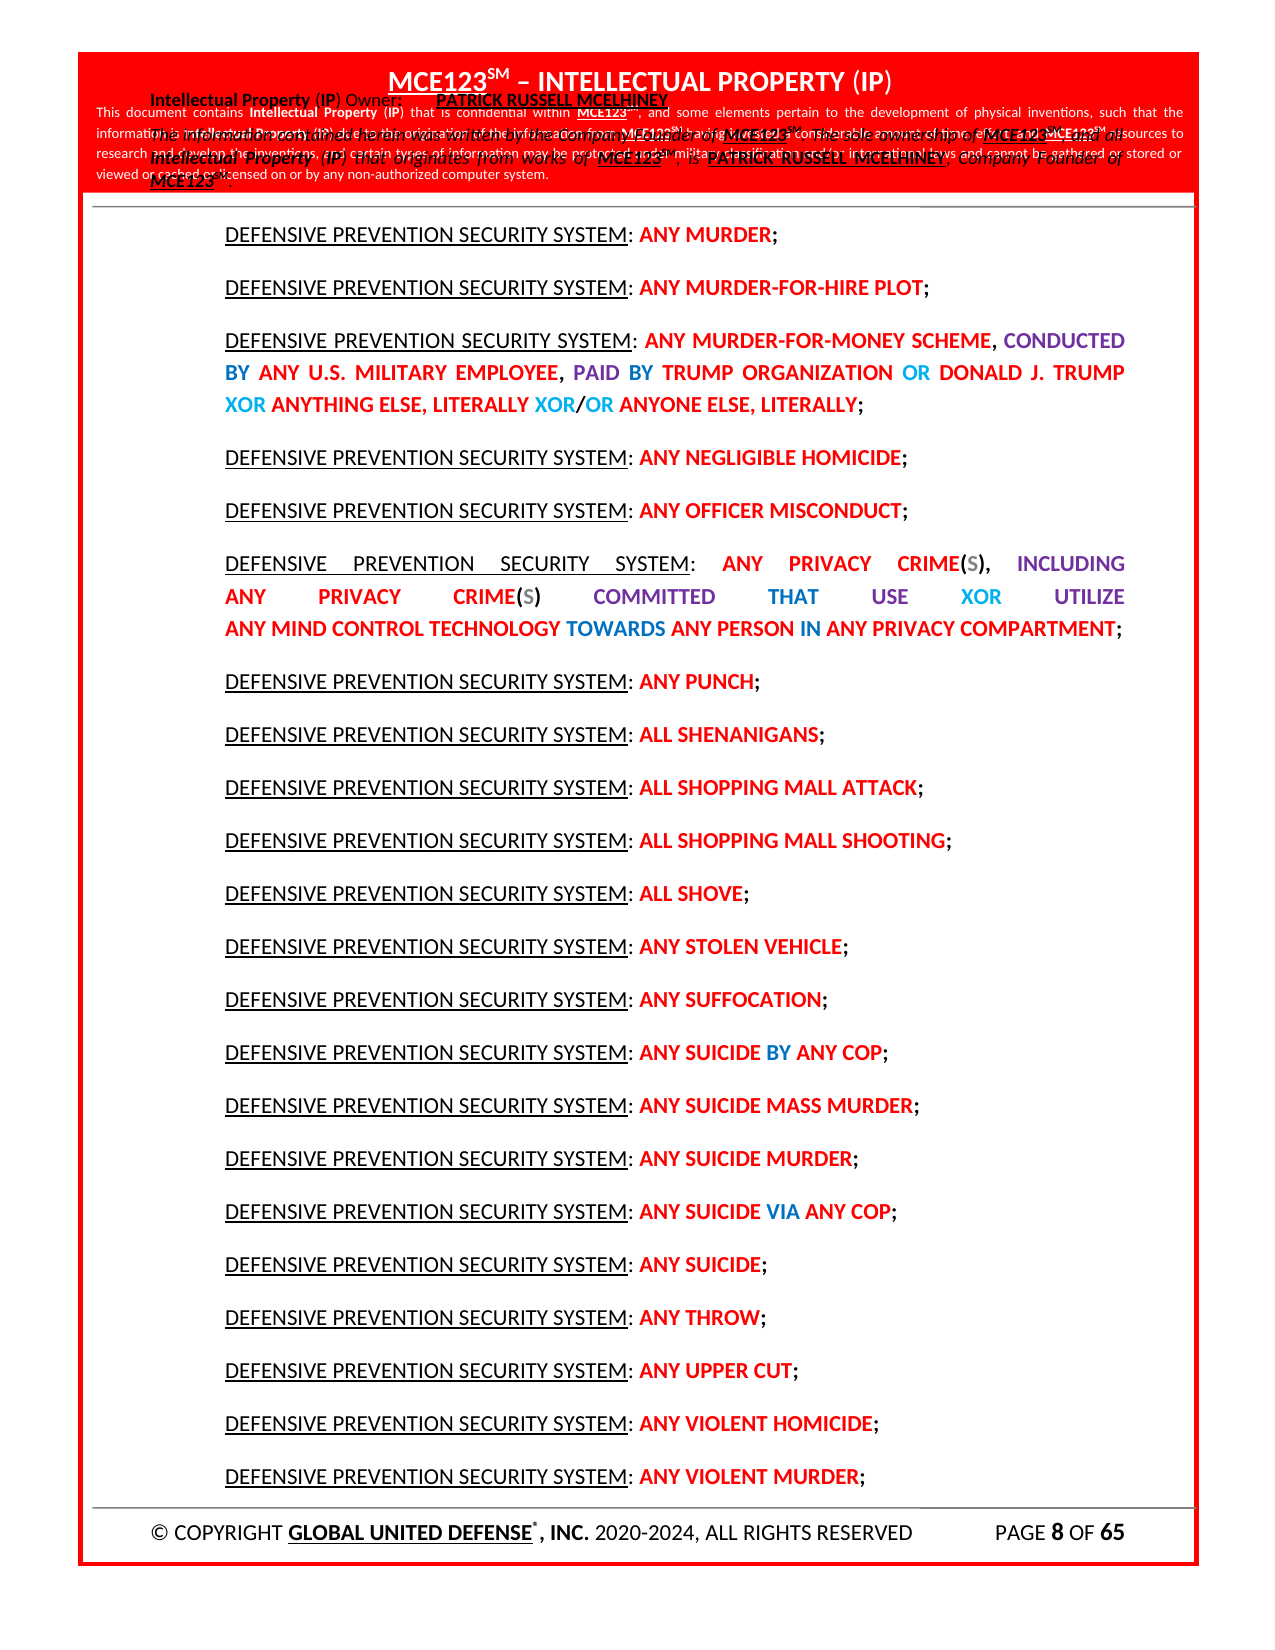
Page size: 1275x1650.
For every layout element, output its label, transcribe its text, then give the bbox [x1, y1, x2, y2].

text DEFENSIVE PREVENTION SECURITY SYSTEM: ANY VIOLENT HOMICIDE; [225, 1409, 1125, 1437]
text DEFENSIVE PREVENTION SECURITY SYSTEM: ANY OFFICER MISCONDUCT; [225, 497, 1125, 524]
text DEFENSIVE PREVENTION SECURITY SYSTEM: ANY NEGLIGIBLE HOMICIDE; [225, 443, 1125, 472]
text DEFENSIVE PREVENTION SECURITY SYSTEM: ANY PRIVACY CRIME(S), INCLUDING ANY PRIVACY CRIME(S) COMMITTED THAT USE XOR UTILIZE ANY MIND CONTROL TECHNOLOGY TOWARDS ANY PERSON IN ANY PRIVACY COMPARTMENT; [225, 549, 1125, 642]
text DEFENSIVE PREVENTION SECURITY SYSTEM: ANY STOLEN VEHICLE; [225, 932, 1125, 960]
text DEFENSIVE PREVENTION SECURITY SYSTEM: ALL SHOPPING MALL SHOOTING; [225, 826, 1125, 854]
text DEFENSIVE PREVENTION SECURITY SYSTEM: ANY PUNCH; [225, 667, 1125, 695]
text DEFENSIVE PREVENTION SECURITY SYSTEM: ANY SUICIDE BY ANY COP; [225, 1038, 1125, 1066]
text DEFENSIVE PREVENTION SECURITY SYSTEM: ALL SHENANIGANS; [225, 720, 1125, 748]
text DEFENSIVE PREVENTION SECURITY SYSTEM: ANY VIOLENT MURDER; [225, 1462, 1125, 1490]
text DEFENSIVE PREVENTION SECURITY SYSTEM: ANY SUICIDE MURDER; [225, 1144, 1125, 1172]
text DEFENSIVE PREVENTION SECURITY SYSTEM: ANY MURDER-FOR-HIRE PLOT; [225, 273, 1125, 301]
text DEFENSIVE PREVENTION SECURITY SYSTEM: ANY SUFFOCATION; [225, 985, 1125, 1013]
text DEFENSIVE PREVENTION SECURITY SYSTEM: ANY SUICIDE MASS MURDER; [225, 1091, 1125, 1119]
text DEFENSIVE PREVENTION SECURITY SYSTEM: ANY SUICIDE; [225, 1250, 1125, 1278]
text DEFENSIVE PREVENTION SECURITY SYSTEM: ANY THROW; [225, 1303, 1125, 1331]
text DEFENSIVE PREVENTION SECURITY SYSTEM: ALL SHOVE; [225, 879, 1125, 907]
text DEFENSIVE PREVENTION SECURITY SYSTEM: ANY SUICIDE VIA ANY COP; [225, 1197, 1125, 1225]
text DEFENSIVE PREVENTION SECURITY SYSTEM: ANY UPPER CUT; [225, 1356, 1125, 1384]
text DEFENSIVE PREVENTION SECURITY SYSTEM: ALL SHOPPING MALL ATTACK; [225, 773, 1125, 801]
text DEFENSIVE PREVENTION SECURITY SYSTEM: ANY MURDER-FOR-MONEY SCHEME, CONDUCTED BY ANY U.S. MILITARY EMPLOYEE, PAID BY TRUMP ORGANIZATION OR DONALD J. TRUMP XOR ANYTHING ELSE, LITERALLY XOR/OR ANYONE ELSE, LITERALLY; [225, 326, 1125, 418]
text DEFENSIVE PREVENTION SECURITY SYSTEM: ANY MURDER; [225, 220, 1125, 248]
